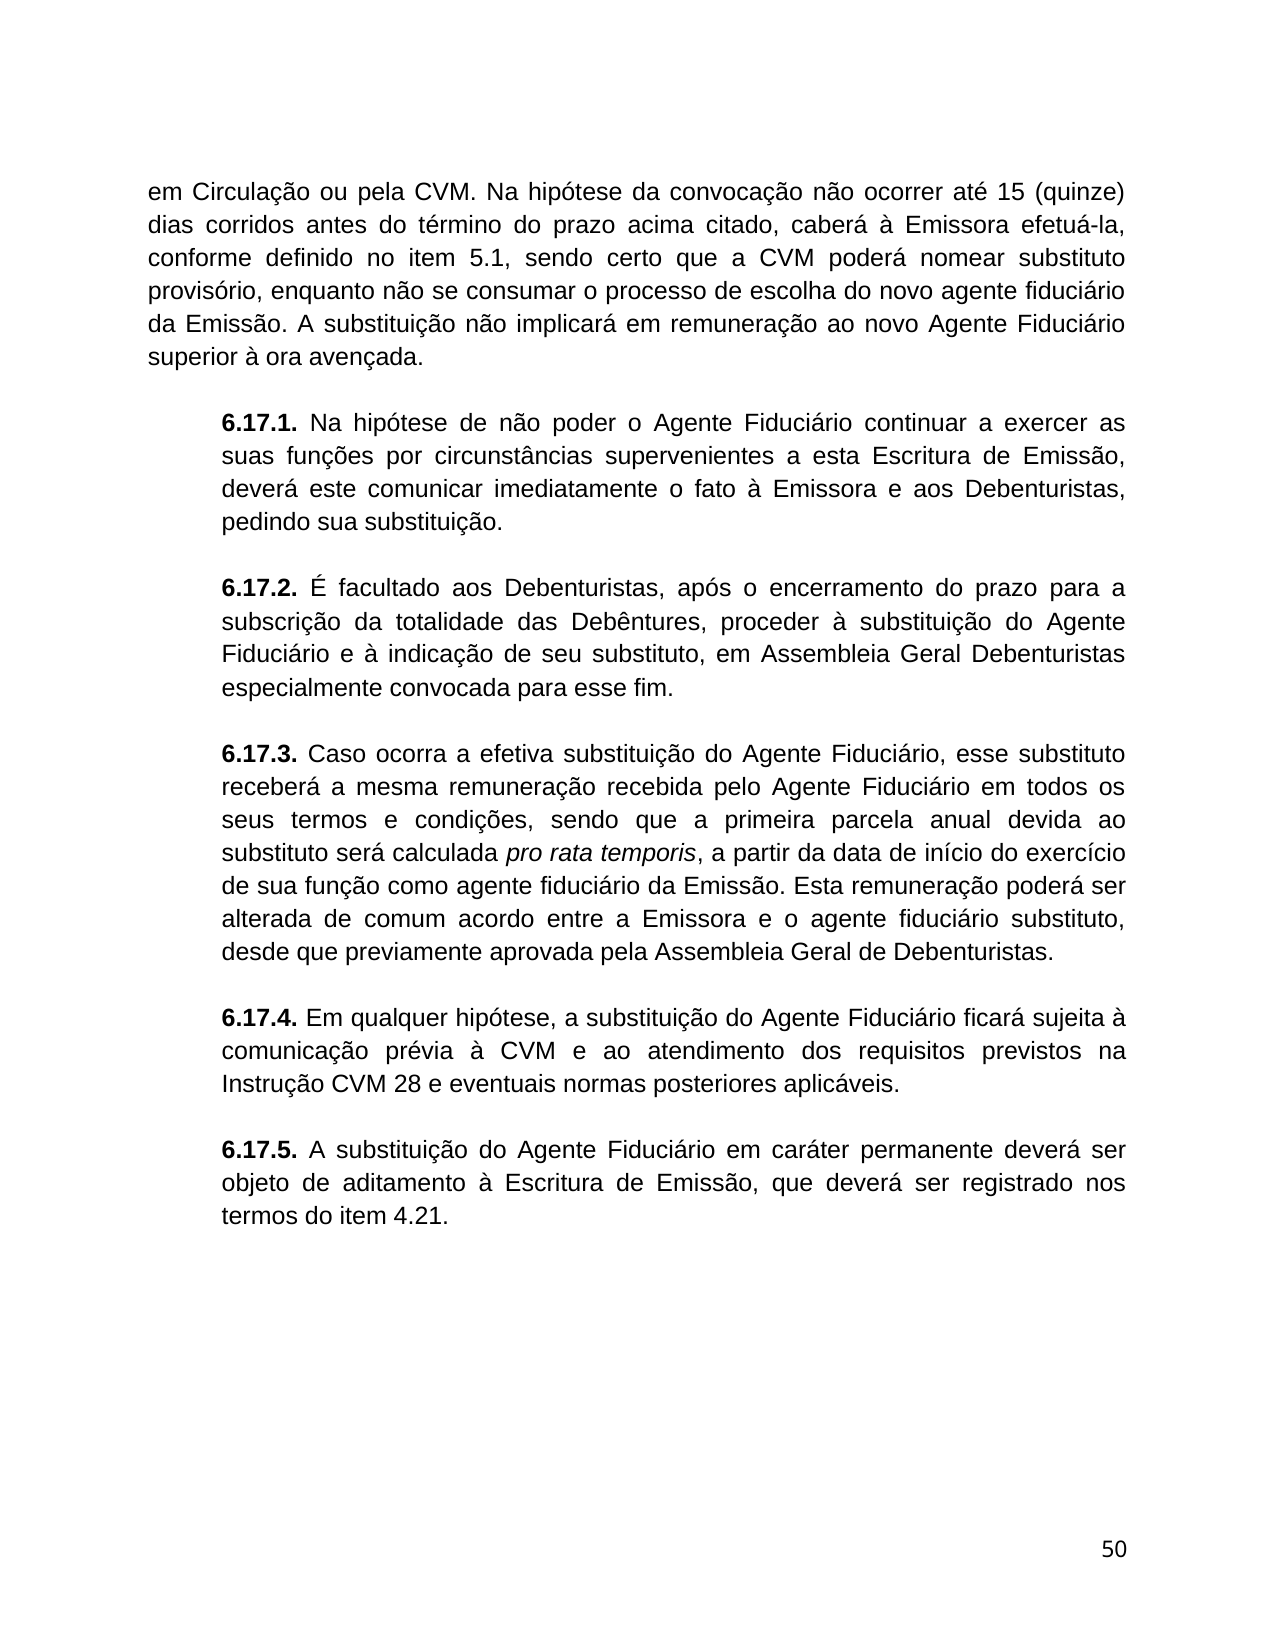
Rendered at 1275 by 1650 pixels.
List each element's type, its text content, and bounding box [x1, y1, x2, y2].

text 6.17.1. Na hipótese de não poder o Agente Fiduciário continuar a exercer as suas funções por circunstâncias supervenientes a esta Escritura de Emissão, deverá este comunicar imediatamente o fato à Emissora e aos Debenturistas, pedindo sua substituição. [221, 408, 1127, 536]
text 6.17.2. É facultado aos Debenturistas, após o encerramento do prazo para a subscrição da totalidade das Debêntures, proceder à substituição do Agente Fiduciário e à indicação de seu substituto, em Assembleia Geral Debenturistas especialmente convocada para esse fim. [221, 573, 1127, 701]
text 6.17.5. A substituição do Agente Fiduciário em caráter permanente deverá ser objeto de aditamento à Escritura de Emissão, que deverá ser registrado nos termos do item 4.21. [221, 1135, 1127, 1229]
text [148, 177, 1127, 371]
text 6.17.3. Caso ocorra a efetiva substituição do Agente Fiduciário, esse substituto receberá a mesma remuneração recebida pelo Agente Fiduciário em todos os seus termos e condições, sendo que a primeira parcela anual devida ao substituto será calculada pro rata temporis, a partir da data de início do exercício de sua função como agente fiduciário da Emissão. Esta remuneração poderá ser alterada de comum acordo entre a Emissora e o agente fiduciário substituto, desde que previamente aprovada pela Assembleia Geral de Debenturistas. [221, 738, 1127, 965]
text 6.17.4. Em qualquer hipótese, a substituição do Agente Fiduciário ficará sujeita à comunicação prévia à CVM e ao atendimento dos requisitos previstos na Instrução CVM 28 e eventuais normas posteriores aplicáveis. [221, 1003, 1127, 1097]
